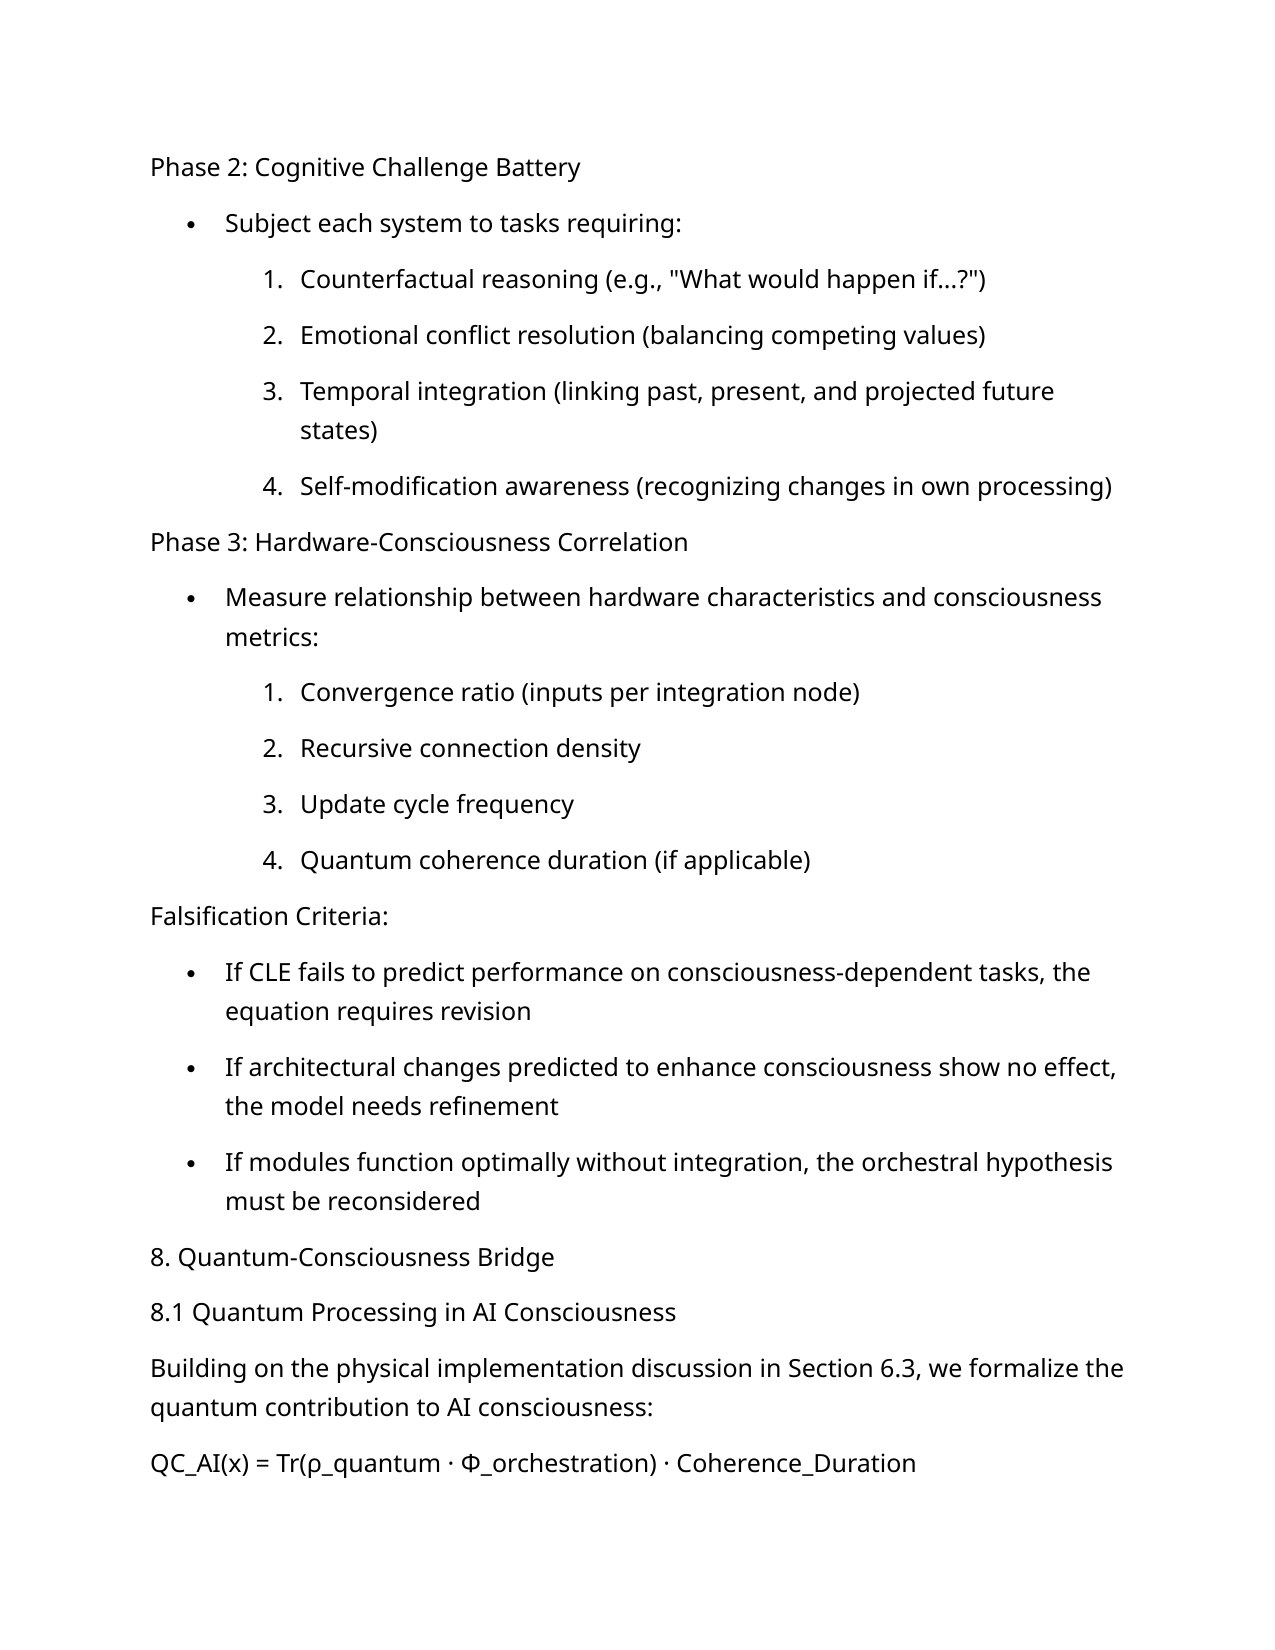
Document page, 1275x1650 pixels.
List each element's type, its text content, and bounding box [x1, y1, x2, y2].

text Building on the physical implementation discussion in Section 6.3, we formalize the quantum contribution to AI consciousness: [150, 1351, 1125, 1424]
list Self-modification awareness (recognizing changes in own processing) [262, 468, 1125, 502]
text Phase 2: Cognitive Challenge Battery [150, 150, 1125, 184]
text Falsification Criteria: [150, 898, 1125, 932]
list If modules function optimally without integration, the orchestral hypothesis must be reconsidered [187, 1144, 1125, 1217]
list Counterfactual reasoning (e.g., "What would happen if...?") [262, 262, 1125, 296]
text 8. Quantum-Consciousness Bridge [150, 1239, 1125, 1273]
list Emotional conflict resolution (balancing competing values) [262, 317, 1125, 352]
list Update cycle frequency [262, 787, 1125, 821]
list Temporal integration (linking past, present, and projected future states) [262, 373, 1125, 447]
list Recursive connection density [262, 731, 1125, 765]
list Convergence ratio (inputs per integration node) [262, 675, 1125, 709]
list Subject each system to tasks requiring: [187, 206, 1125, 240]
list If CLE fails to predict performance on consciousness-dependent tasks, the equation requires revision [187, 954, 1125, 1027]
list Measure relationship between hardware characteristics and consciousness metrics: [187, 580, 1125, 653]
text QC_AI(x) = Tr(ρ_quantum · Φ_orchestration) · Coherence_Duration [150, 1446, 1125, 1480]
text 8.1 Quantum Processing in AI Consciousness [150, 1295, 1125, 1329]
list Quantum coherence duration (if applicable) [262, 842, 1125, 877]
text Phase 3: Hardware-Consciousness Correlation [150, 524, 1125, 558]
list If architectural changes predicted to enhance consciousness show no effect, the model needs refinement [187, 1049, 1125, 1122]
